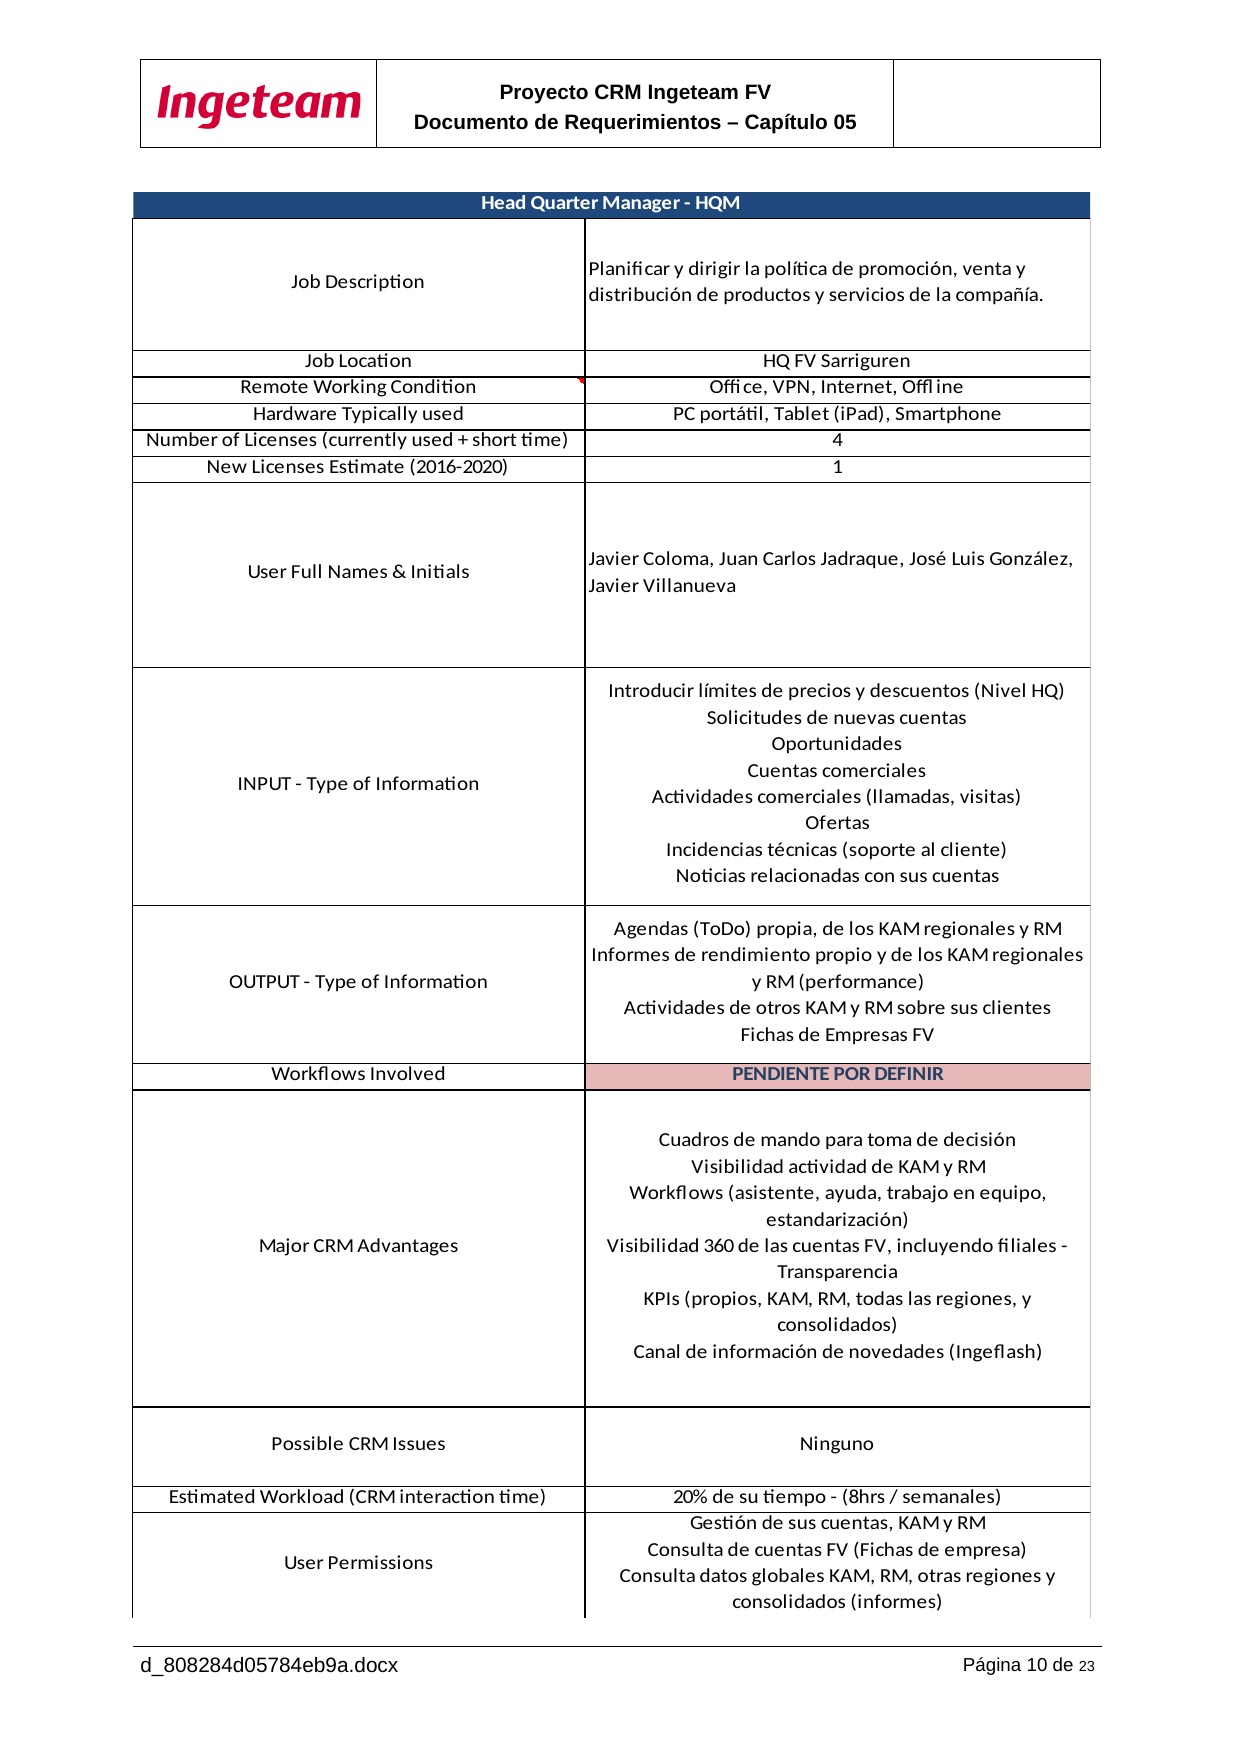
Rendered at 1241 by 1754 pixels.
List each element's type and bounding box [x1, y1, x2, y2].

picture [157, 85, 361, 129]
